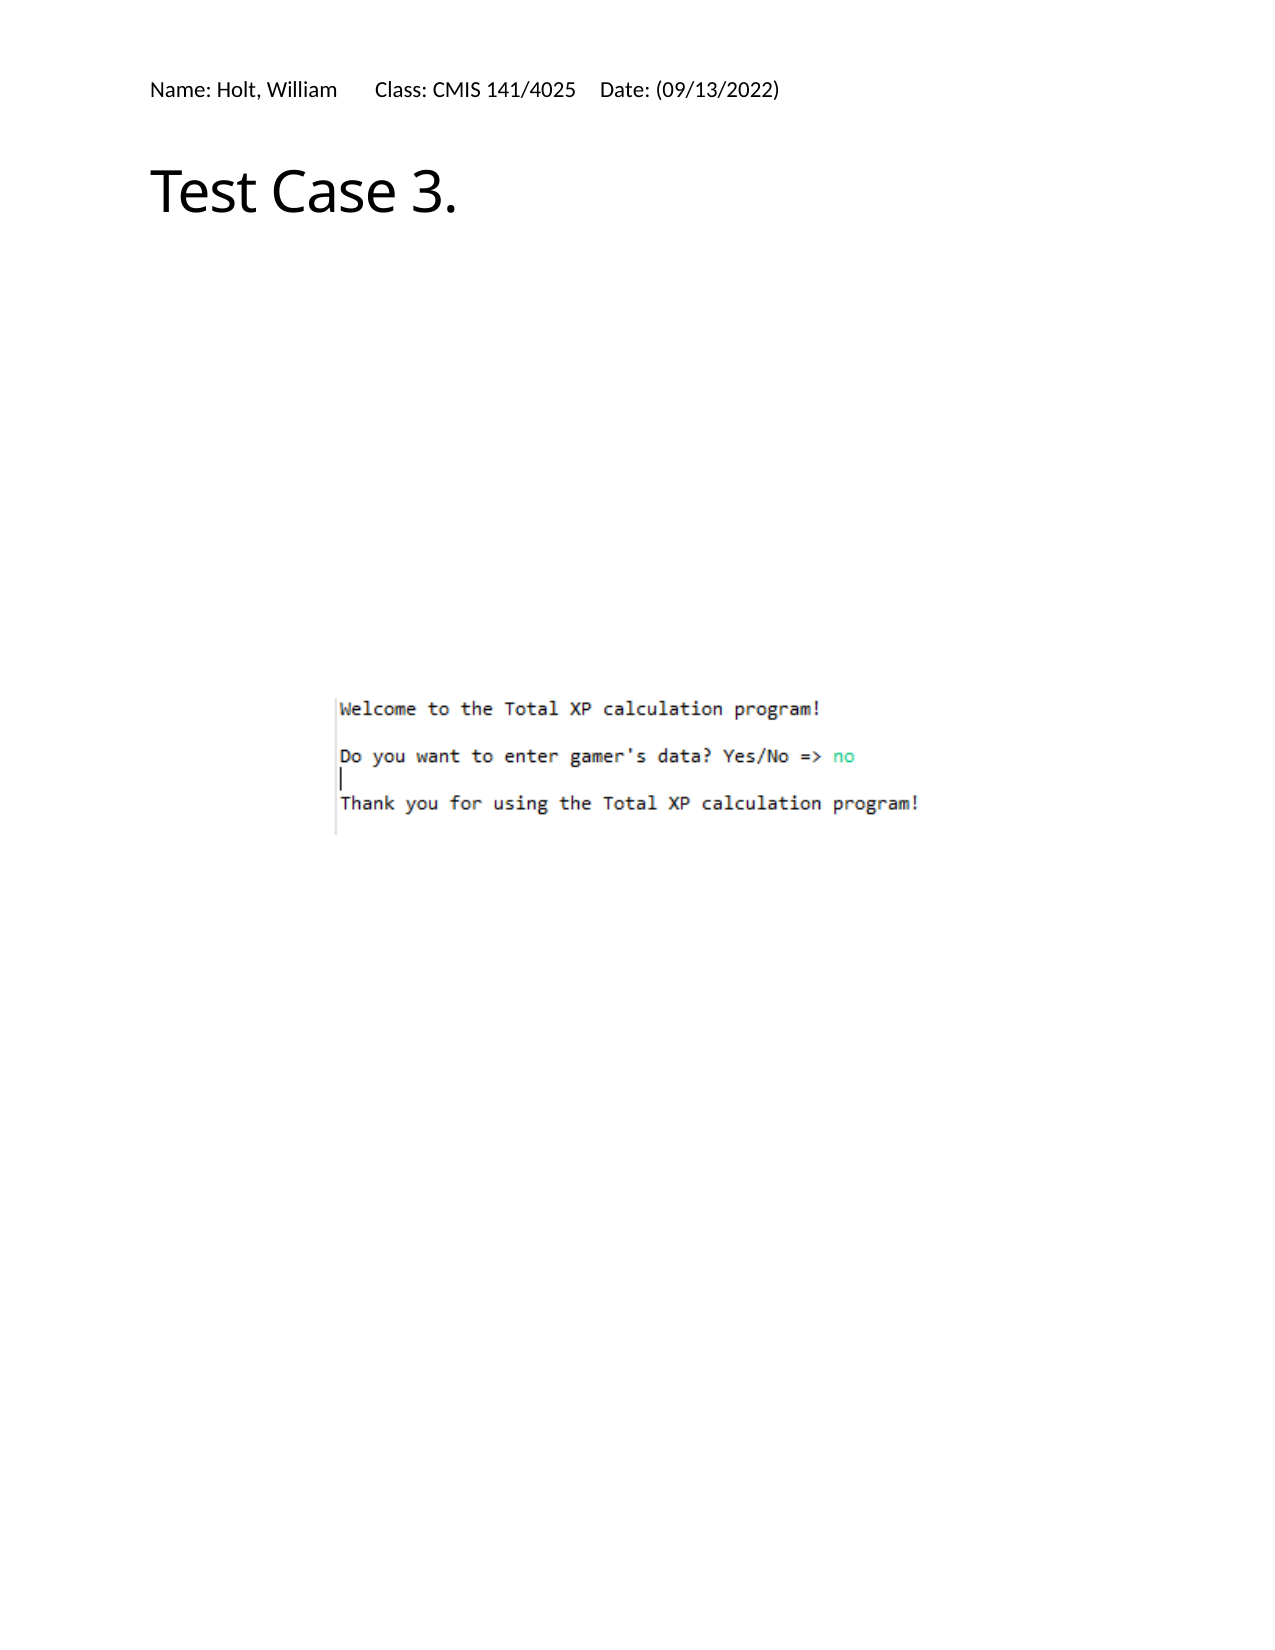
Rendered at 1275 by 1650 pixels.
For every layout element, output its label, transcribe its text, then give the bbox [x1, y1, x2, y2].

picture [334, 698, 941, 835]
title Test Case 3. [150, 150, 1125, 229]
